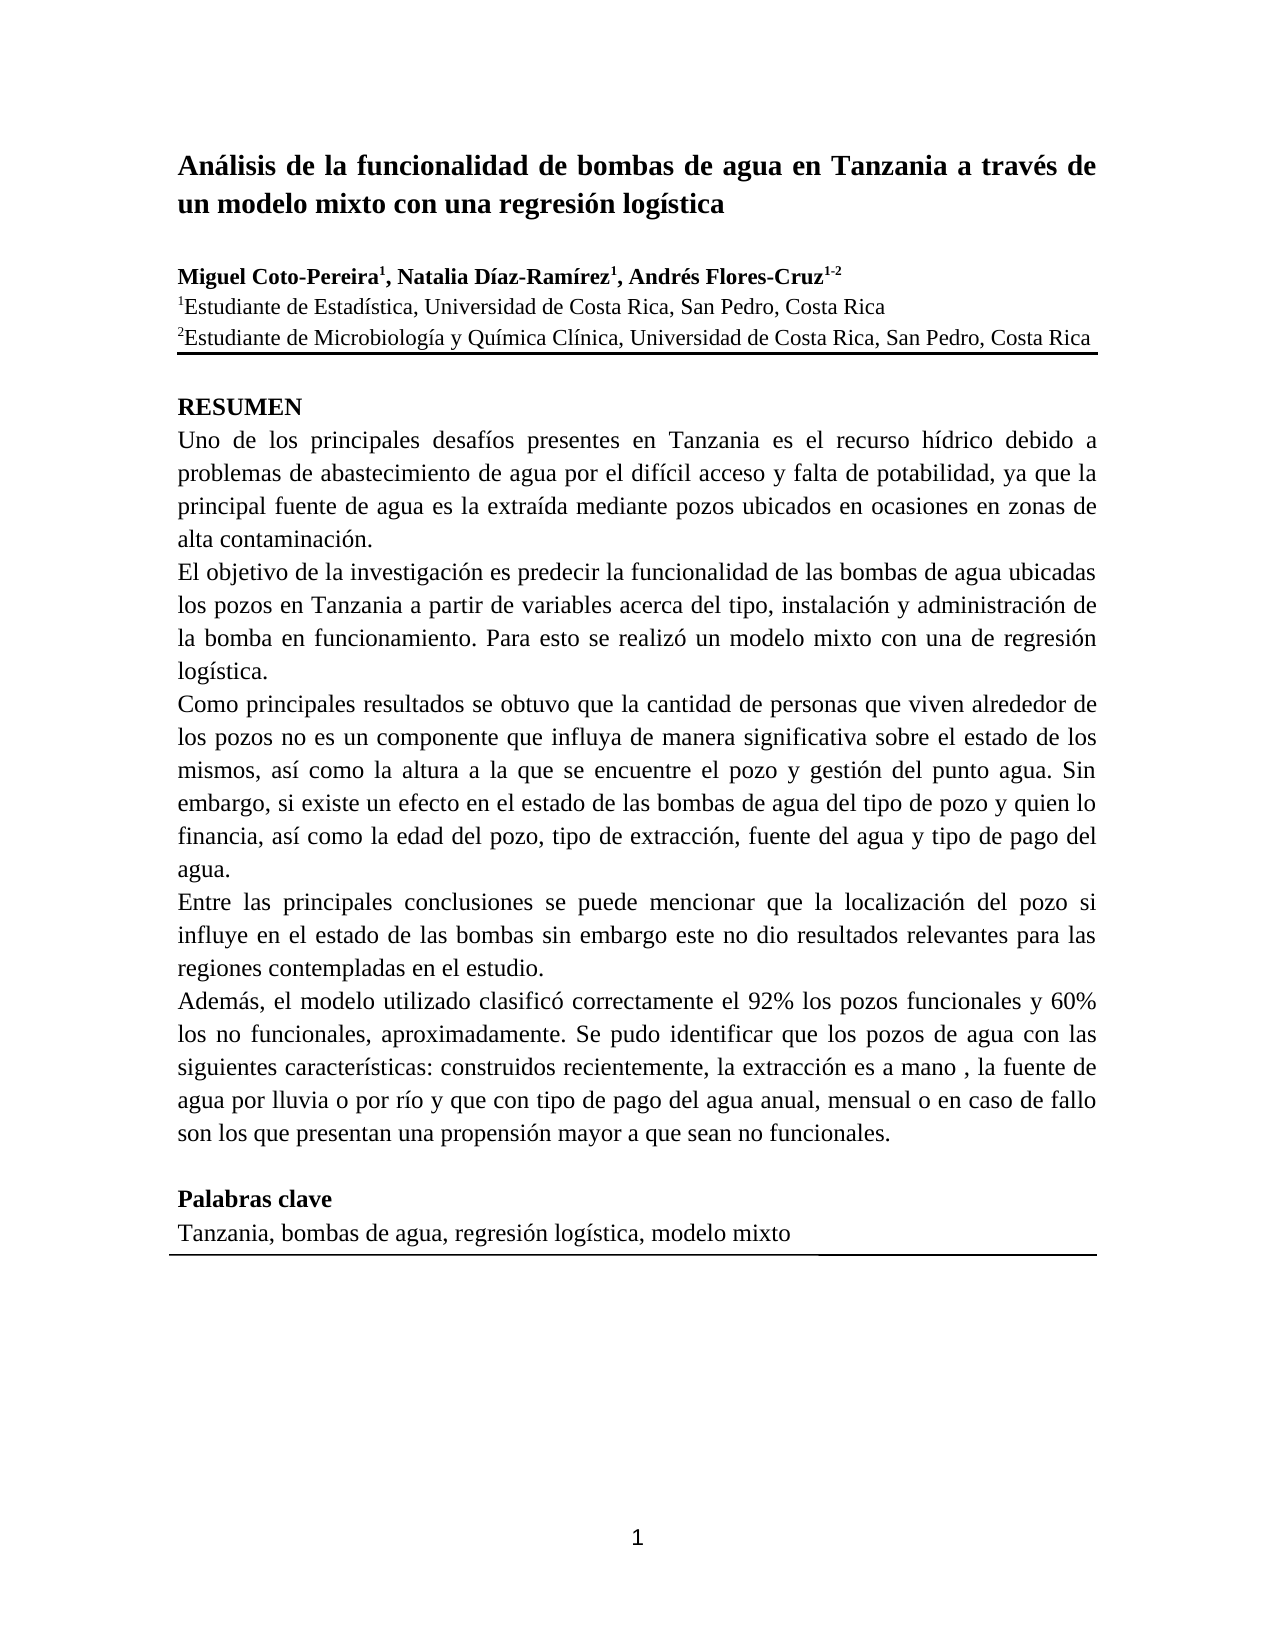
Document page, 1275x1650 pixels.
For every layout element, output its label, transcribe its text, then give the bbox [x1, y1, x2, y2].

text Uno de los principales desafíos presentes en Tanzania es el recurso hídrico debido a problemas de abastecimiento de agua por el difícil acceso y falta de potabilidad, ya que la principal fuente de agua es la extraída mediante pozos ubicados en ocasiones en zonas de alta contaminación. [177, 425, 1098, 553]
text 1Estudiante de Estadística, Universidad de Costa Rica, San Pedro, Costa Rica [177, 293, 1098, 320]
text Además, el modelo utilizado clasificó correctamente el 92% los pozos funcionales y 60% los no funcionales, aproximadamente. Se pudo identificar que los pozos de agua con las siguientes características: construidos recientemente, la extracción es a mano , la fuente de agua por lluvia o por río y que con tipo de pago del agua anual, mensual o en caso de fallo son los que presentan una propensión mayor a que sean no funcionales. [177, 986, 1098, 1147]
text 2Estudiante de Microbiología y Química Clínica, Universidad de Costa Rica, San Pedro, Costa Rica [177, 324, 1098, 352]
text Como principales resultados se obtuvo que la cantidad de personas que viven alrededor de los pozos no es un componente que influya de manera significativa sobre el estado de los mismos, así como la altura a la que se encuentre el pozo y gestión del punto agua. Sin embargo, si existe un efecto en el estado de las bombas de agua del tipo de pozo y quien lo financia, así como la edad del pozo, tipo de extracción, fuente del agua y tipo de pago del agua. [177, 689, 1098, 883]
text Palabras clave [177, 1184, 1098, 1213]
text Tanzania, bombas de agua, regresión logística, modelo mixto [177, 1218, 1098, 1246]
text El objetivo de la investigación es predecir la funcionalidad de las bombas de agua ubicadas los pozos en Tanzania a partir de variables acerca del tipo, instalación y administración de la bomba en funcionamiento. Para esto se realizó un modelo mixto con una de regresión logística. [177, 557, 1098, 685]
text Entre las principales conclusiones se puede mencionar que la localización del pozo si influye en el estado de las bombas sin embargo este no dio resultados relevantes para las regiones contempladas en el estudio. [177, 887, 1098, 982]
text Miguel Coto-Pereira1, Natalia Díaz-Ramírez1, Andrés Flores-Cruz1-2 [177, 263, 1098, 289]
text RESUMEN [177, 392, 1098, 421]
text Análisis de la funcionalidad de bombas de agua en Tanzania a través de un modelo mixto con una regresión logística [177, 148, 1098, 220]
